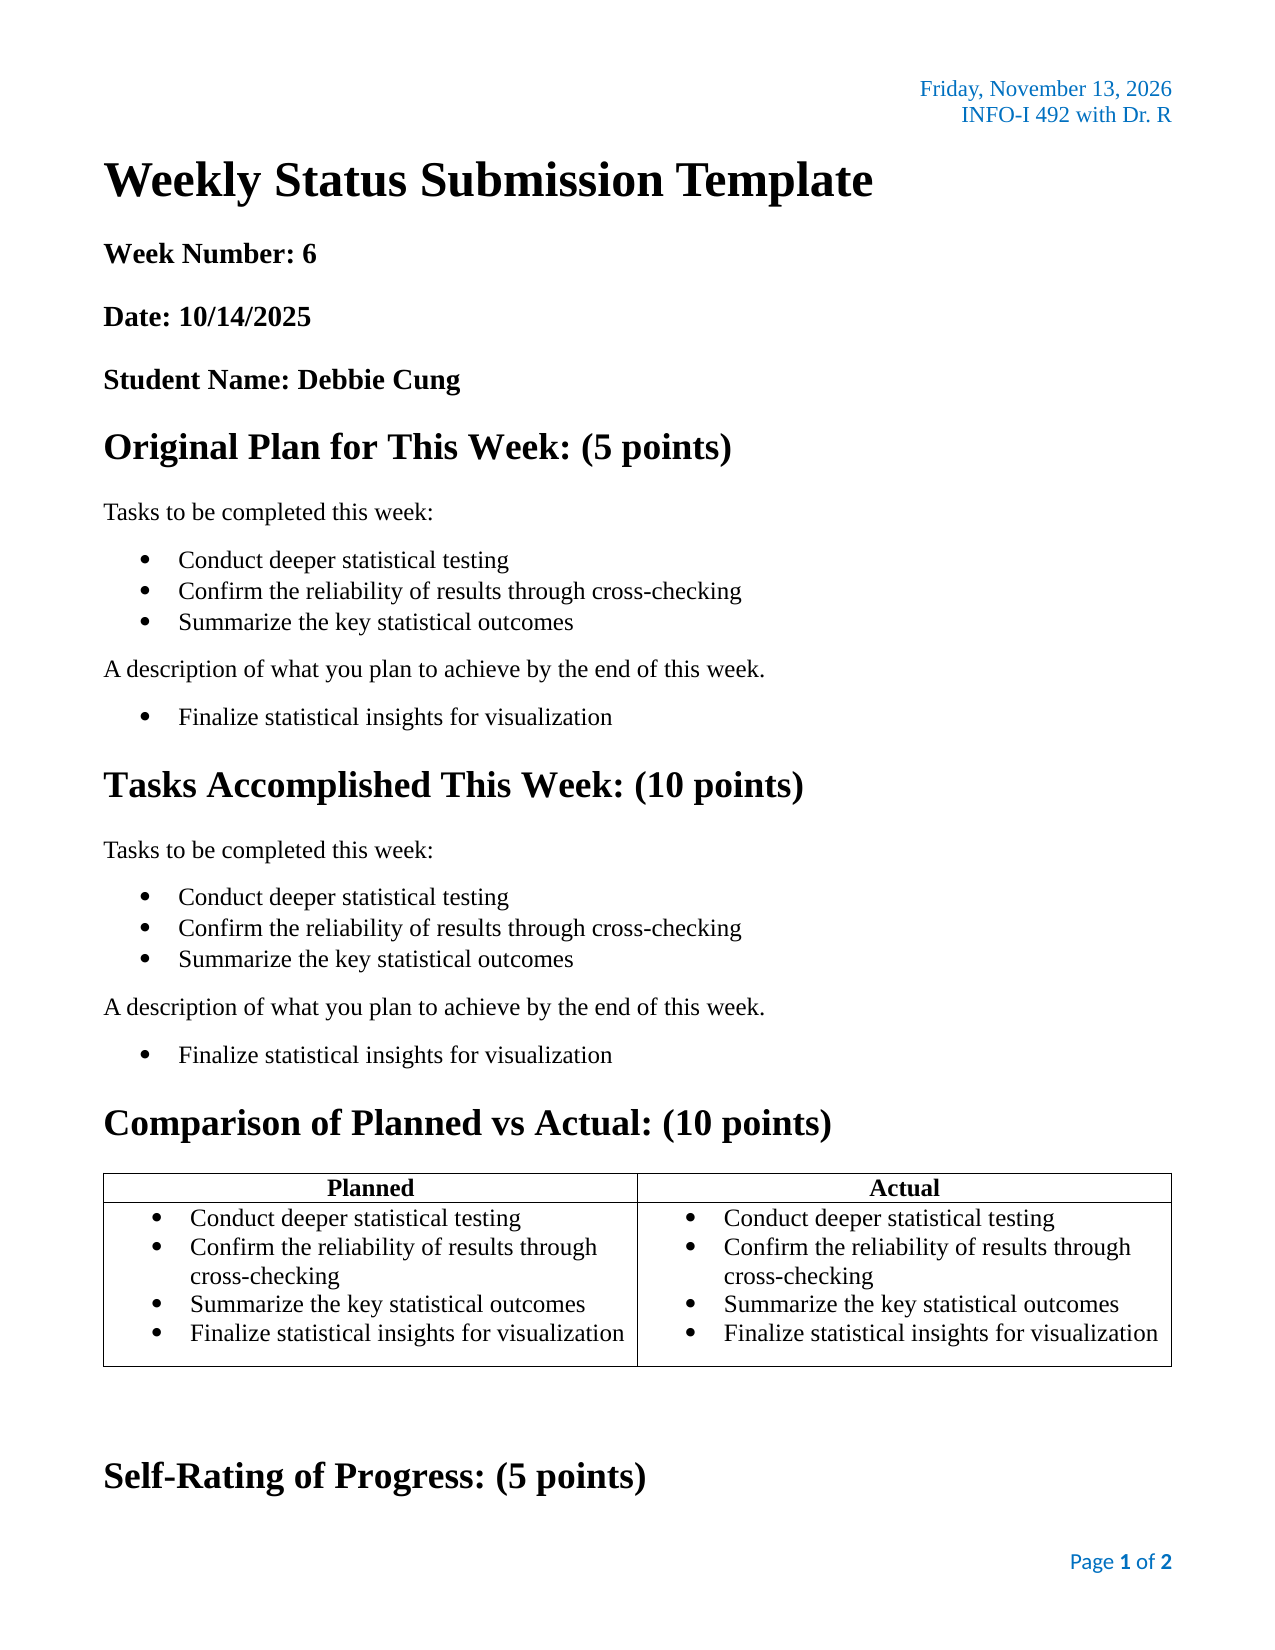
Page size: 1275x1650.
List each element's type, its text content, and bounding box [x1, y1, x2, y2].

text Original Plan for This Week: (5 points) [103, 425, 1172, 468]
text Week Number: 6 [103, 237, 1172, 270]
text Tasks Accomplished This Week: (10 points) [103, 762, 1172, 806]
list Summarize the key statistical outcomes [141, 607, 1172, 636]
text A description of what you plan to achieve by the end of this week. [103, 654, 1172, 683]
list Finalize statistical insights for visualization [141, 1040, 1172, 1069]
list Finalize statistical insights for visualization [141, 702, 1172, 731]
text Tasks to be completed this week: [103, 497, 1172, 526]
text Self-Rating of Progress: (5 points) [103, 1454, 1172, 1497]
table_header Planned [104, 1174, 637, 1202]
list Conduct deeper statistical testing [141, 882, 1172, 911]
list Summarize the key statistical outcomes [141, 944, 1172, 973]
text Weekly Status Submission Template [103, 150, 1172, 207]
text Tasks to be completed this week: [103, 835, 1172, 863]
list Confirm the reliability of results through cross-checking [141, 913, 1172, 942]
list Confirm the reliability of results through cross-checking [141, 576, 1172, 604]
text Student Name: Debbie Cung [103, 362, 1172, 396]
table_cell Conduct deeper statistical testing Confirm the reliability of results through cross-checking Summarize the key statistical outcomes Finalize statistical insights for visualization [104, 1203, 637, 1366]
table_cell Conduct deeper statistical testing Confirm the reliability of results through cross-checking Summarize the key statistical outcomes Finalize statistical insights for visualization [638, 1203, 1171, 1366]
table_header Actual [638, 1174, 1171, 1202]
list Conduct deeper statistical testing [141, 545, 1172, 573]
text A description of what you plan to achieve by the end of this week. [103, 992, 1172, 1021]
text Comparison of Planned vs Actual: (10 points) [103, 1100, 1172, 1143]
text Date: 10/14/2025 [103, 299, 1172, 333]
